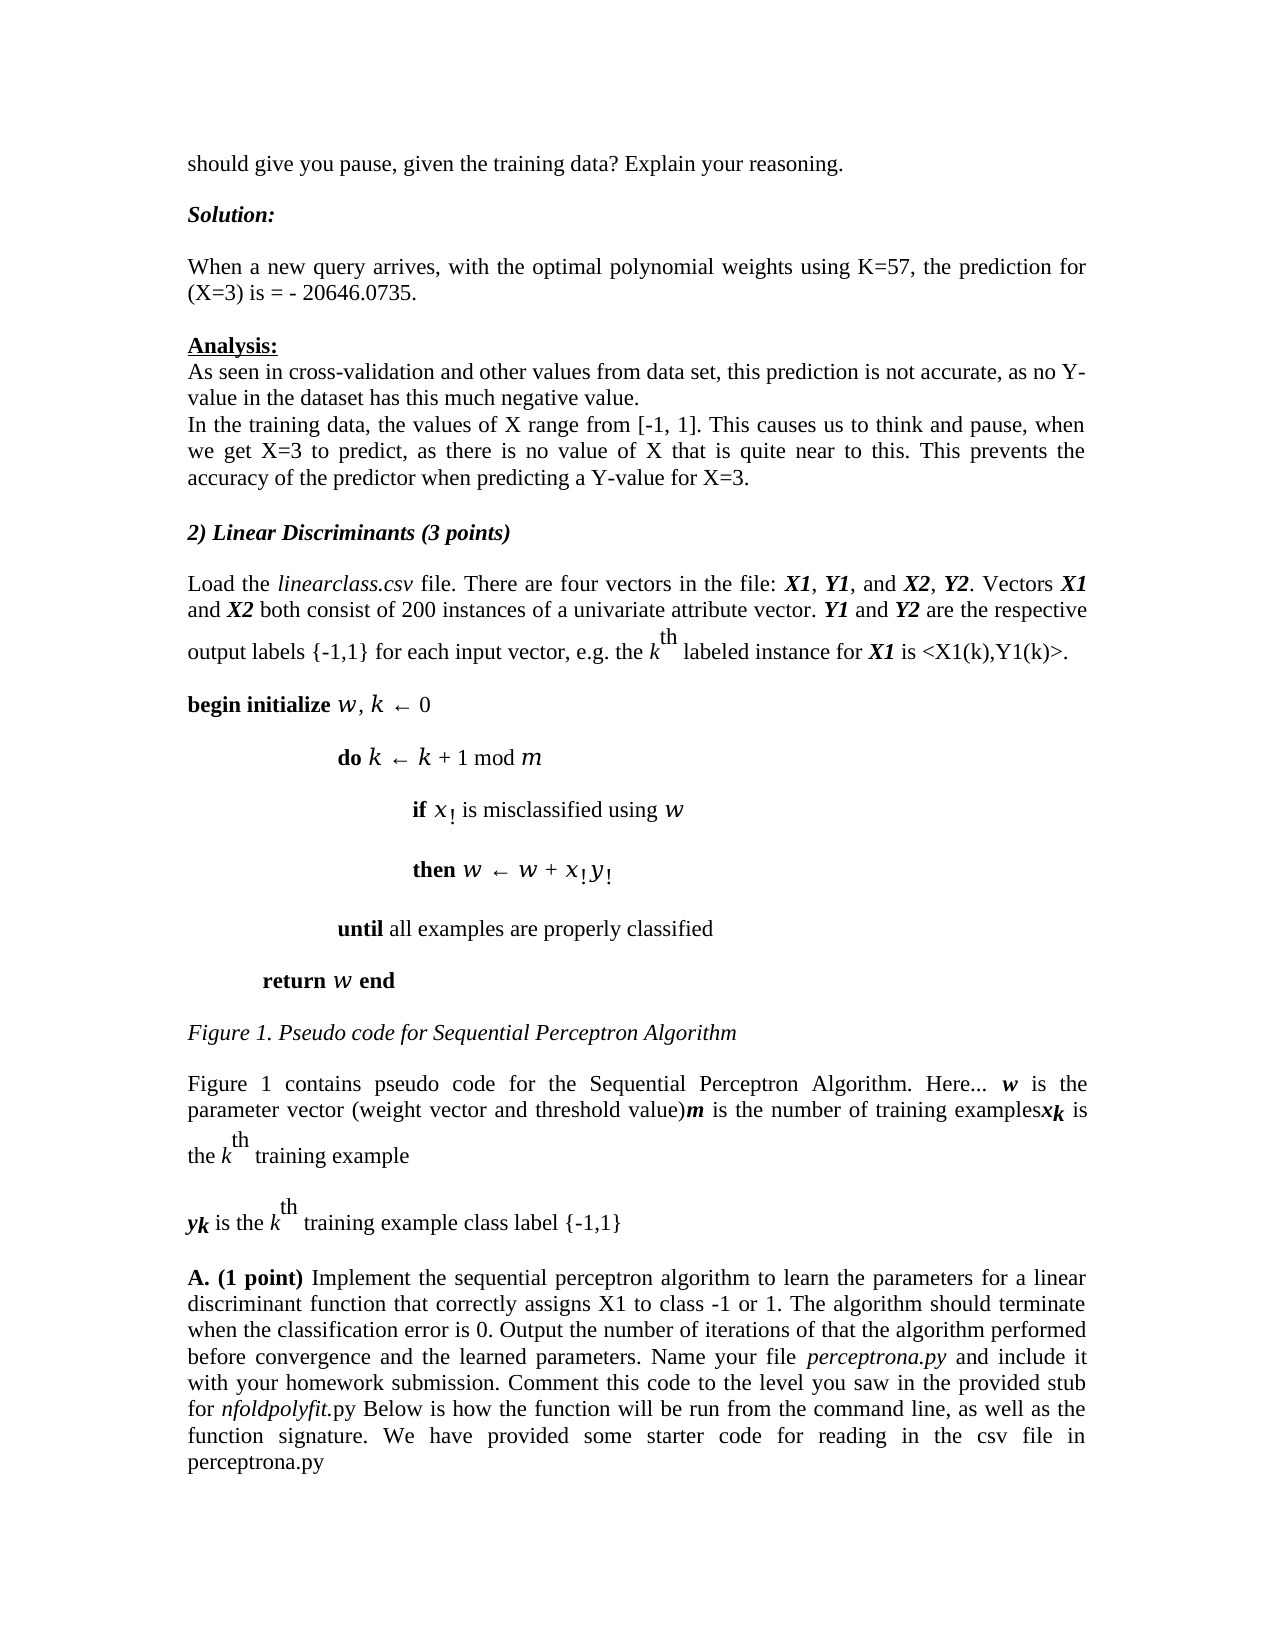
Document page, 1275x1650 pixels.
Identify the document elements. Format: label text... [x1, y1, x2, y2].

text do 𝑘 ← 𝑘 + 1 mod 𝑚 [262, 742, 1087, 770]
text 2) Linear Discriminants (3 points) [187, 519, 1087, 545]
text As seen in cross-validation and other values from data set, this prediction is not accurate, as no Y-value in the dataset has this much negative value. [187, 358, 1087, 411]
text Analysis: [187, 332, 1087, 358]
text In the training data, the values of X range from [-1, 1]. This causes us to think and pause, when we get X=3 to predict, as there is no value of X that is quite near to this. This prevents the accuracy of the predictor when predicting a Y-value for X=3. [187, 411, 1087, 490]
text Figure 1 contains pseudo code for the Sequential Perceptron Algorithm. Here... w is the parameter vector (weight vector and threshold value) m is the number of training examples xk is the kth training example [187, 1070, 1087, 1168]
text Figure 1. Pseudo code for Sequential Perceptron Algorithm [187, 1019, 1087, 1045]
text When a new query arrives, with the optimal polynomial weights using K=57, the prediction for (X=3) is = - 20646.0735. [187, 253, 1087, 305]
text if 𝑥! is misclassified using 𝑤 [337, 795, 1087, 830]
text Solution: [187, 201, 1087, 228]
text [187, 150, 1087, 176]
text return 𝑤 end [187, 966, 1087, 994]
text until all examples are properly classified [262, 914, 1087, 941]
text A. (1 point) Implement the sequential perceptron algorithm to learn the parameters for a linear discriminant function that correctly assigns X1 to class -1 or 1. The algorithm should terminate when the classification error is 0. Output the number of iterations of that the algorithm performed before convergence and the learned parameters. Name your file perceptrona.py and include it with your homework submission. Comment this code to the level you saw in the provided stub for nfoldpolyfit.py Below is how the function will be run from the command line, as well as the function signature. We have provided some starter code for reading in the csv file in perceptrona.py [187, 1264, 1087, 1474]
text then 𝑤 ← 𝑤 + 𝑥!𝑦! [337, 855, 1087, 889]
text yk is the kth training example class label {-1,1} [187, 1193, 1087, 1239]
text begin initialize 𝑤, 𝑘 ← 0 [187, 689, 1087, 717]
text Load the linearclass.csv file. There are four vectors in the file: X1, Y1, and X2, Y2. Vectors X1 and X2 both consist of 200 instances of a univariate attribute vector. Y1 and Y2 are the respective output labels {-1,1} for each input vector, e.g. the kth labeled instance for X1 is <X1(k),Y1(k)>. [187, 570, 1087, 664]
